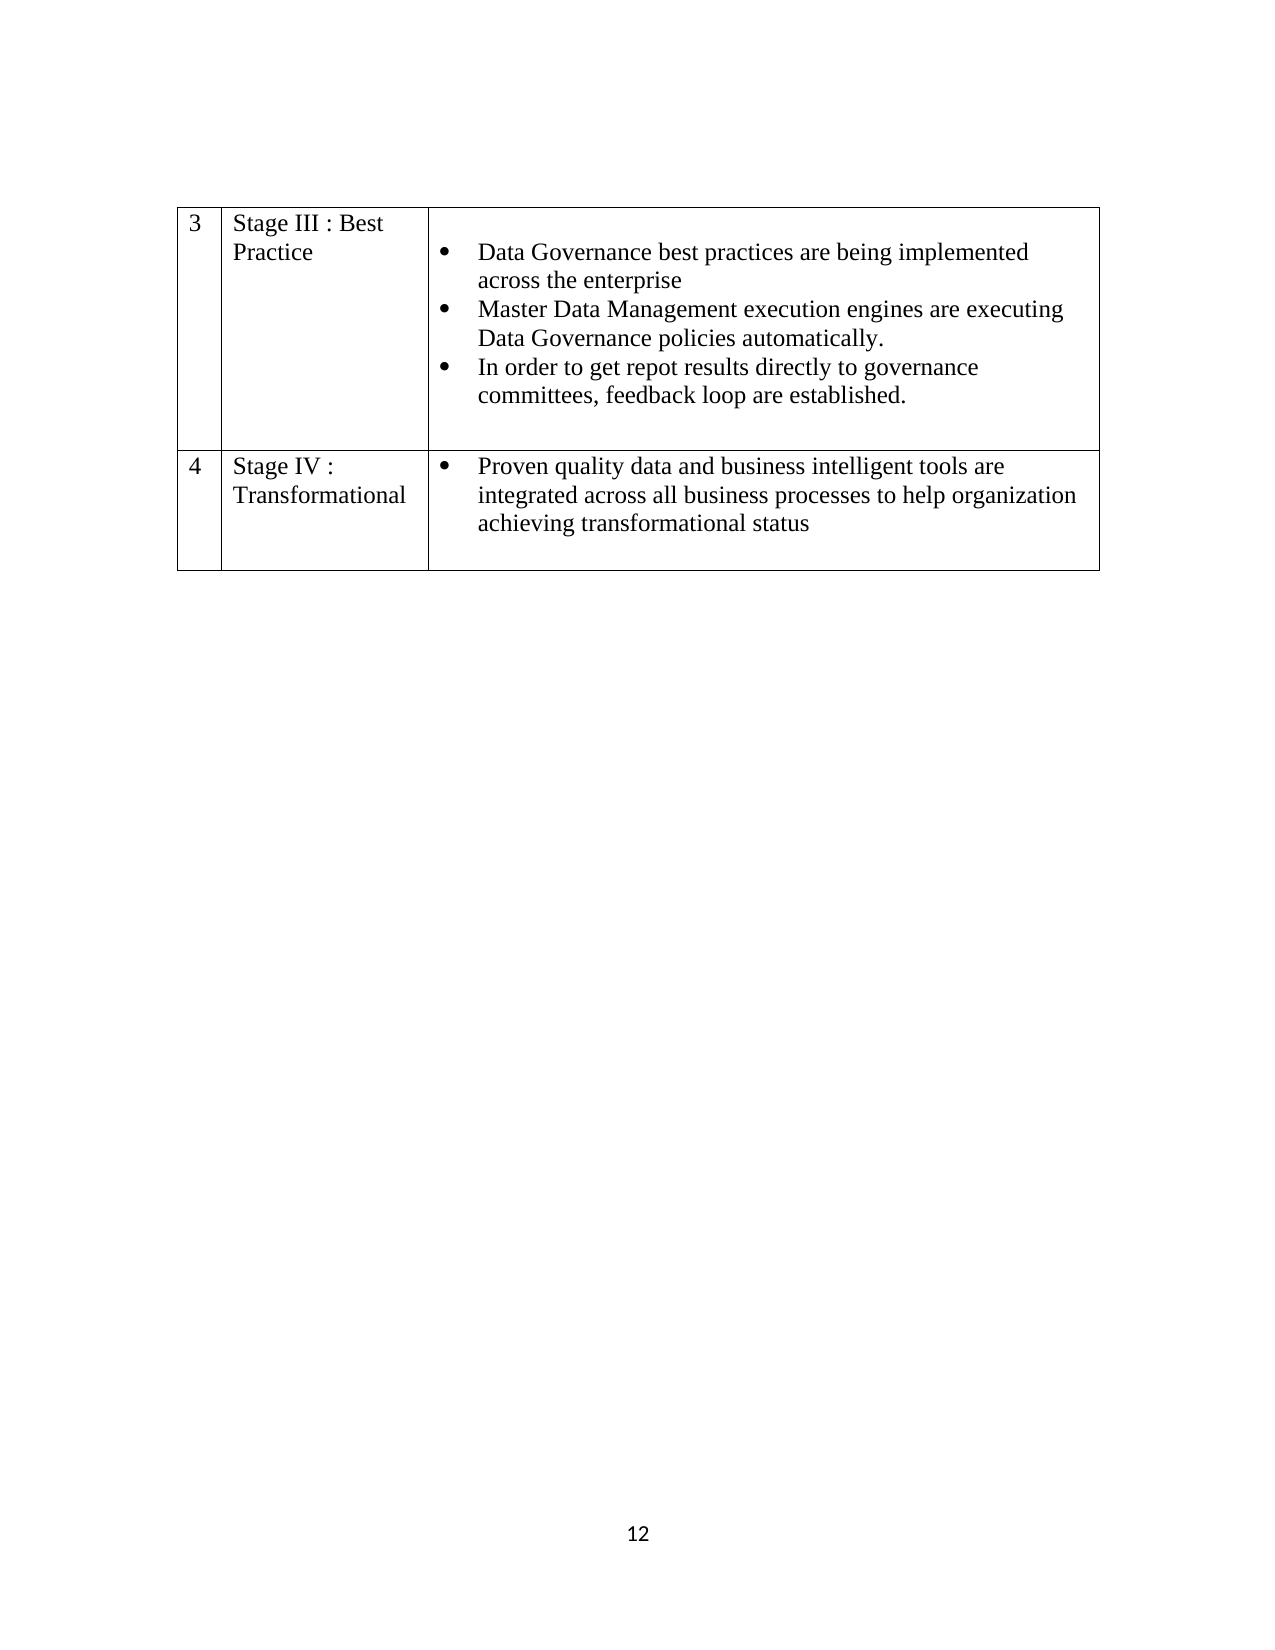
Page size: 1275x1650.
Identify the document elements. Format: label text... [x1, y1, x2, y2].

table_cell Data Governance best practices are being implemented across the enterprise Master Data Management execution engines are executing Data Governance policies automatically. In order to get repot results directly to governance committees, feedback loop are established. [429, 208, 1099, 450]
table_cell 3 [178, 208, 221, 450]
table_cell 4 [178, 451, 221, 570]
table_cell Proven quality data and business intelligent tools are integrated across all business processes to help organization achieving transformational status [429, 451, 1099, 570]
table_cell Stage IV : Transformational [222, 451, 428, 570]
table_cell Stage III : Best Practice [222, 208, 428, 450]
